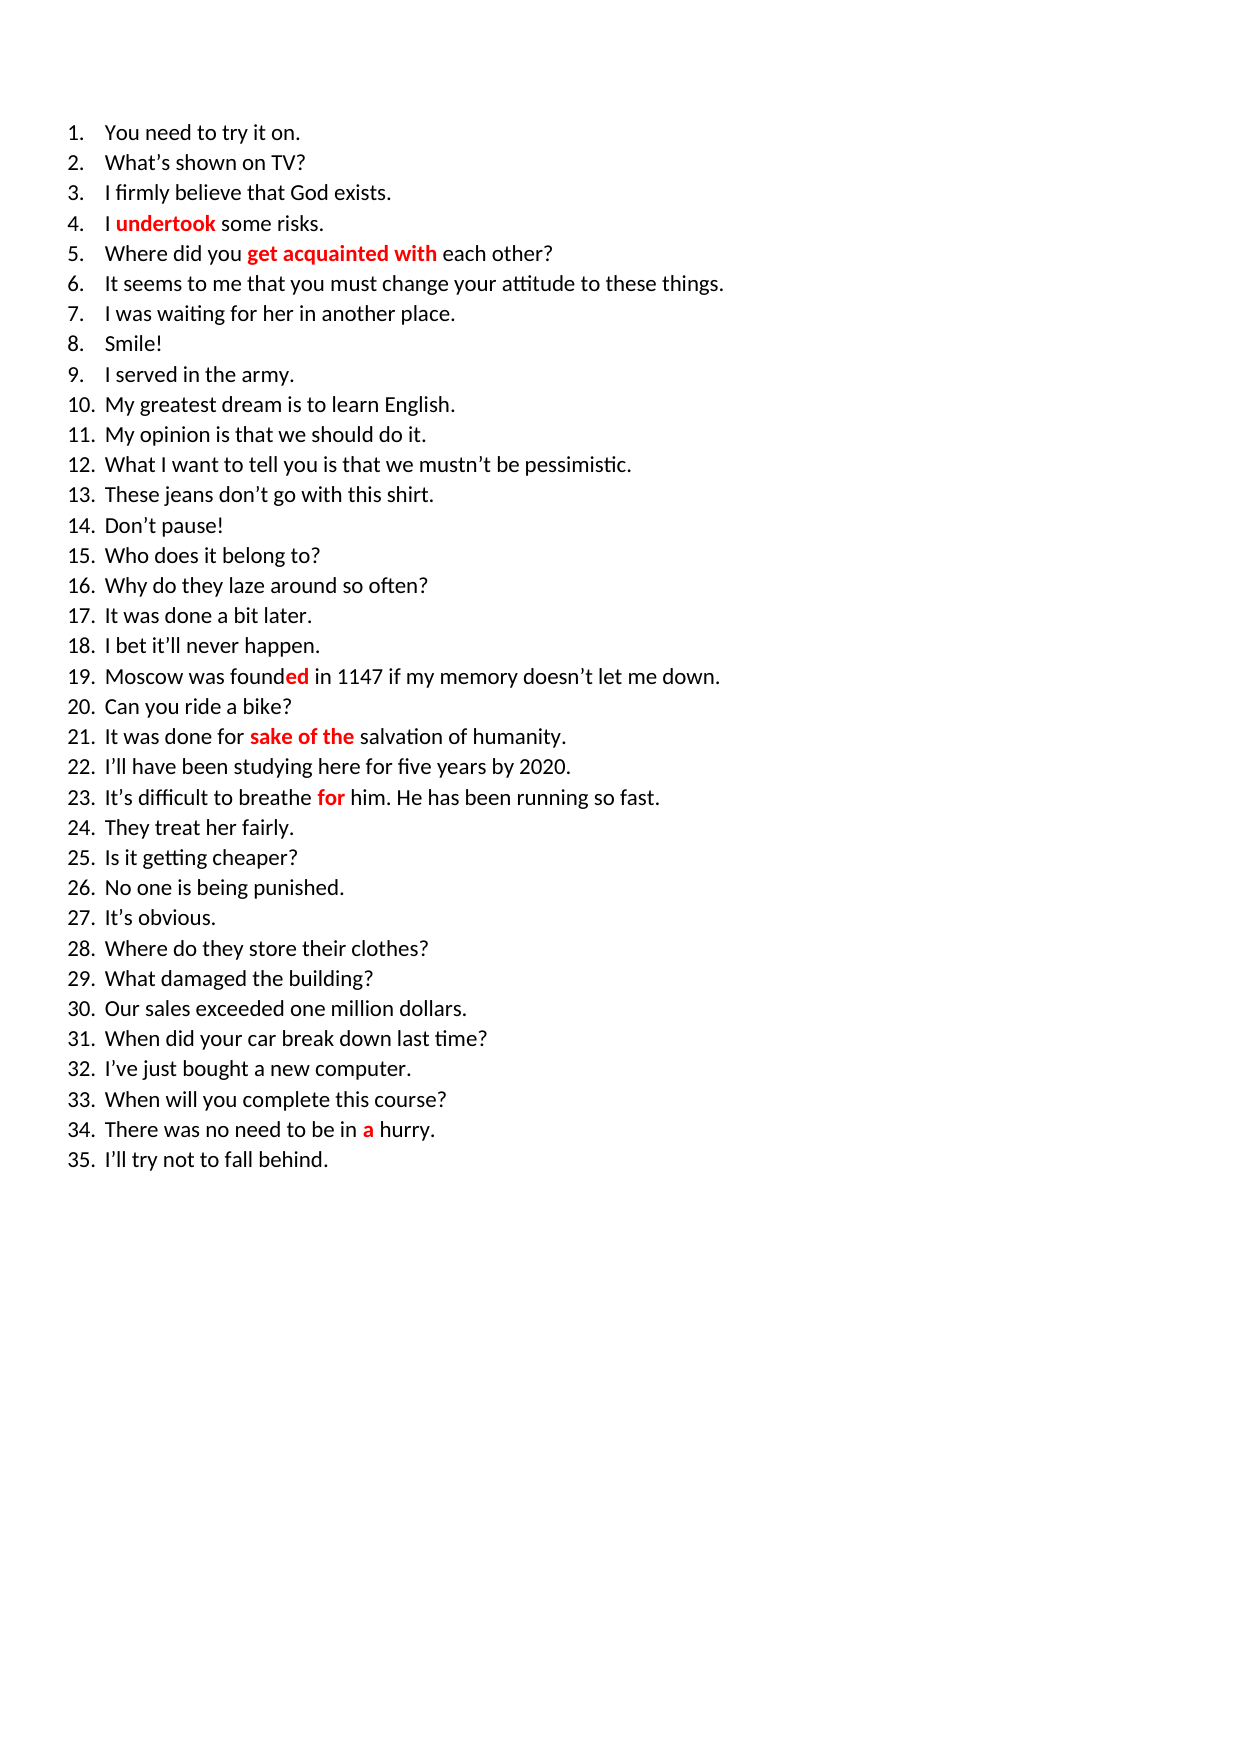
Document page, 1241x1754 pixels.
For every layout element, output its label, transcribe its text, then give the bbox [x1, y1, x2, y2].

list It’s obvious. [67, 903, 1152, 932]
list Our sales exceeded one million dollars. [67, 994, 1152, 1022]
list When did your car break down last time? [67, 1024, 1152, 1052]
list It seems to me that you must change your attitude to these things. [67, 269, 1152, 297]
list I bet it’ll never happen. [67, 632, 1152, 660]
list There was no need to be in a hurry. [67, 1115, 1152, 1143]
list I’ll have been studying here for five years by 2020. [67, 752, 1152, 781]
list My greatest dream is to learn English. [67, 390, 1152, 418]
list Why do they laze around so often? [67, 571, 1152, 599]
list Don’t pause! [67, 511, 1152, 539]
list These jeans don’t go with this shirt. [67, 481, 1152, 509]
list What I want to tell you is that we mustn’t be pessimistic. [67, 450, 1152, 478]
list I’ve just bought a new computer. [67, 1054, 1152, 1083]
list I undertook some risks. [67, 209, 1152, 237]
list I served in the army. [67, 360, 1152, 388]
list Where did you get acquainted with each other? [67, 239, 1152, 267]
list What damaged the building? [67, 964, 1152, 992]
list It was done a bit later. [67, 601, 1152, 629]
list My opinion is that we should do it. [67, 420, 1152, 448]
list Who does it belong to? [67, 541, 1152, 569]
list I’ll try not to fall behind. [67, 1145, 1152, 1173]
list You need to try it on. [67, 118, 1152, 146]
list It’s difficult to breathe for him. He has been running so fast. [67, 783, 1152, 811]
list Where do they store their clothes? [67, 934, 1152, 962]
list I was waiting for her in another place. [67, 299, 1152, 327]
list What’s shown on TV? [67, 148, 1152, 176]
list Moscow was founded in 1147 if my memory doesn’t let me down. [67, 662, 1152, 690]
list They treat her fairly. [67, 813, 1152, 841]
list When will you complete this course? [67, 1085, 1152, 1113]
list Smile! [67, 329, 1152, 358]
list Is it getting cheaper? [67, 843, 1152, 871]
list I firmly believe that God exists. [67, 178, 1152, 207]
list Can you ride a bike? [67, 692, 1152, 720]
list No one is being punished. [67, 873, 1152, 901]
list It was done for sake of the salvation of humanity. [67, 722, 1152, 750]
